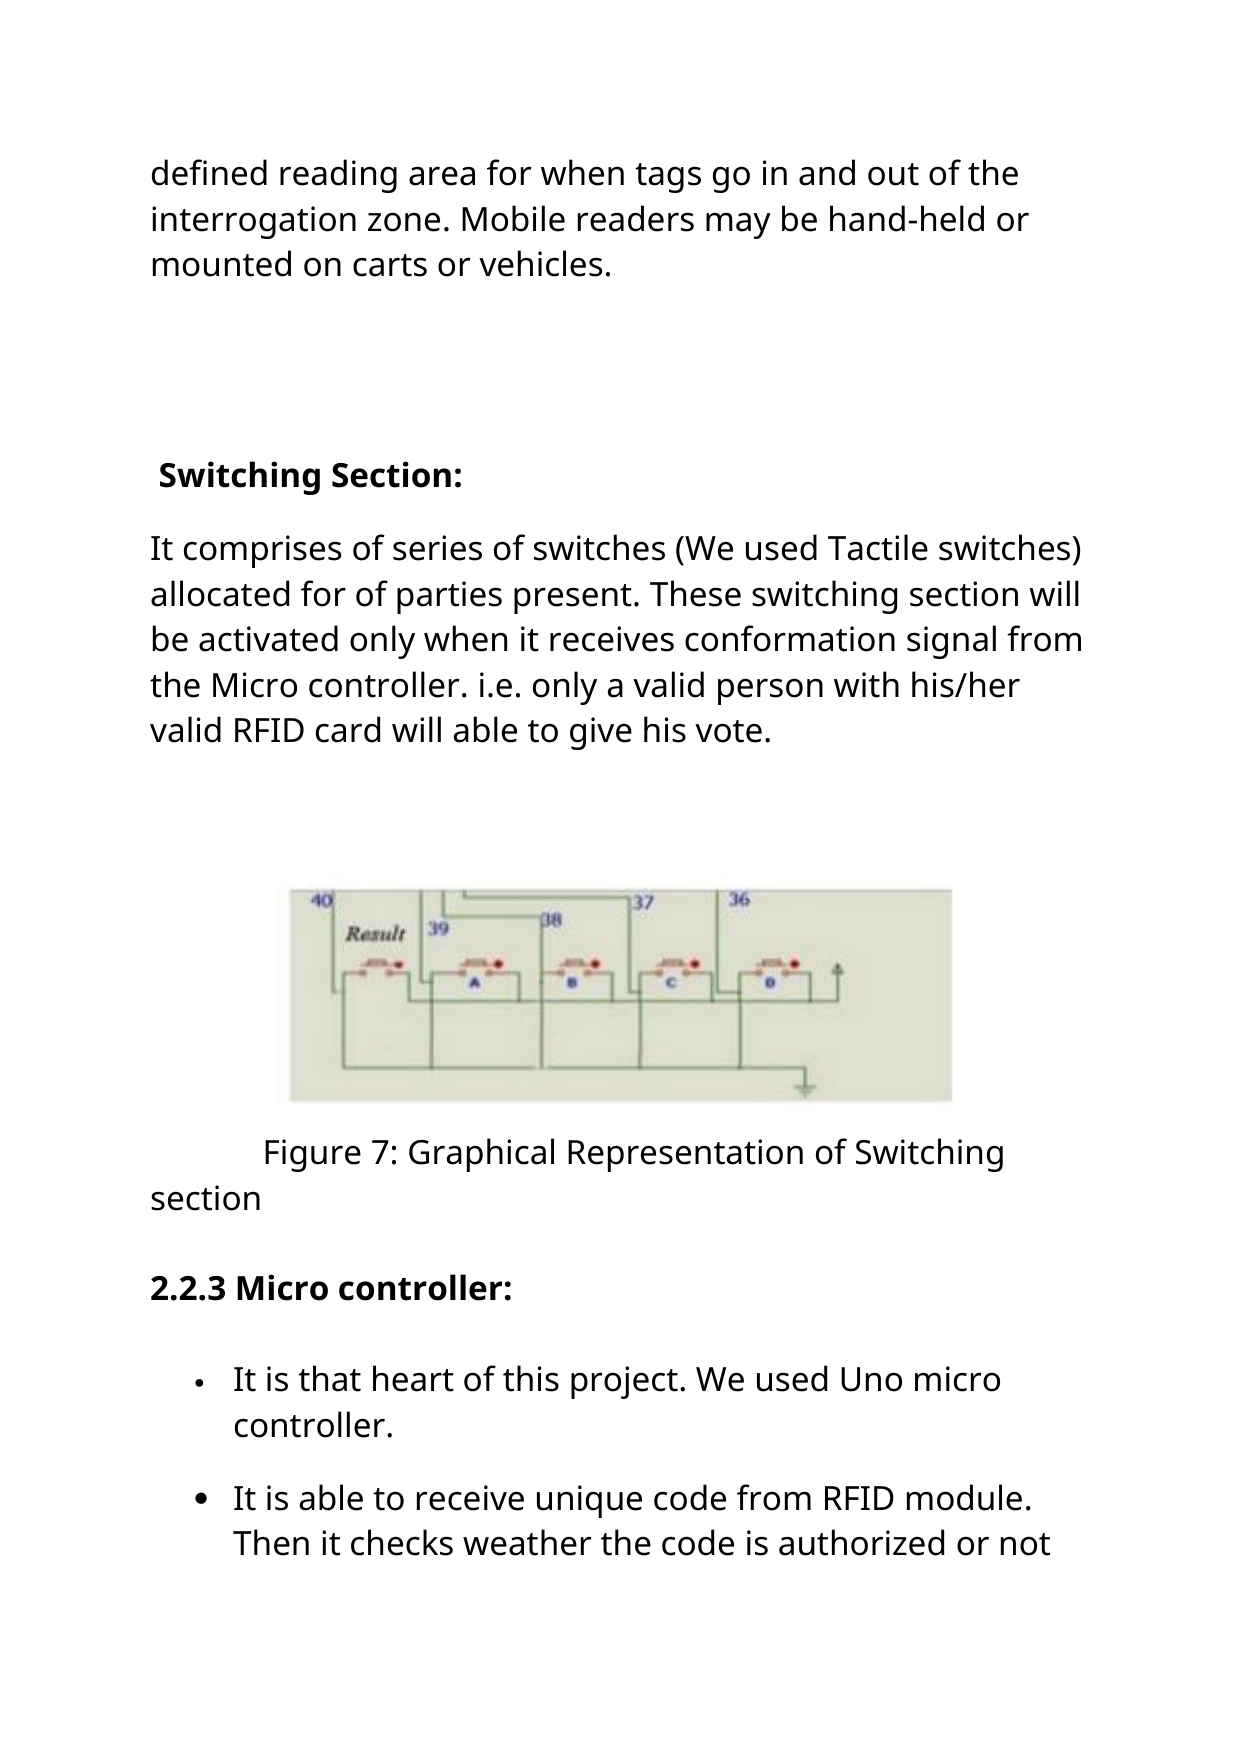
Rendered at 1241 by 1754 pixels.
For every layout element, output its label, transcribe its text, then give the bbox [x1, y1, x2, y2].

text Figure 7: Graphical Representation of Switching section [150, 1129, 1090, 1220]
picture [275, 871, 965, 1129]
text It comprises of series of switches (We used Tactile switches) allocated for of parties present. These switching section will be activated only when it receives conformation signal from the Micro controller. i.e. only a valid person with his/her valid RFID card will able to give his vote. [150, 525, 1090, 780]
text 2.2.3 Micro controller: [150, 1265, 1090, 1311]
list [195, 1475, 1090, 1566]
list It is that heart of this project. We used Uno micro controller. [195, 1356, 1090, 1447]
text Switching Section: [150, 452, 1090, 525]
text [150, 150, 1090, 286]
